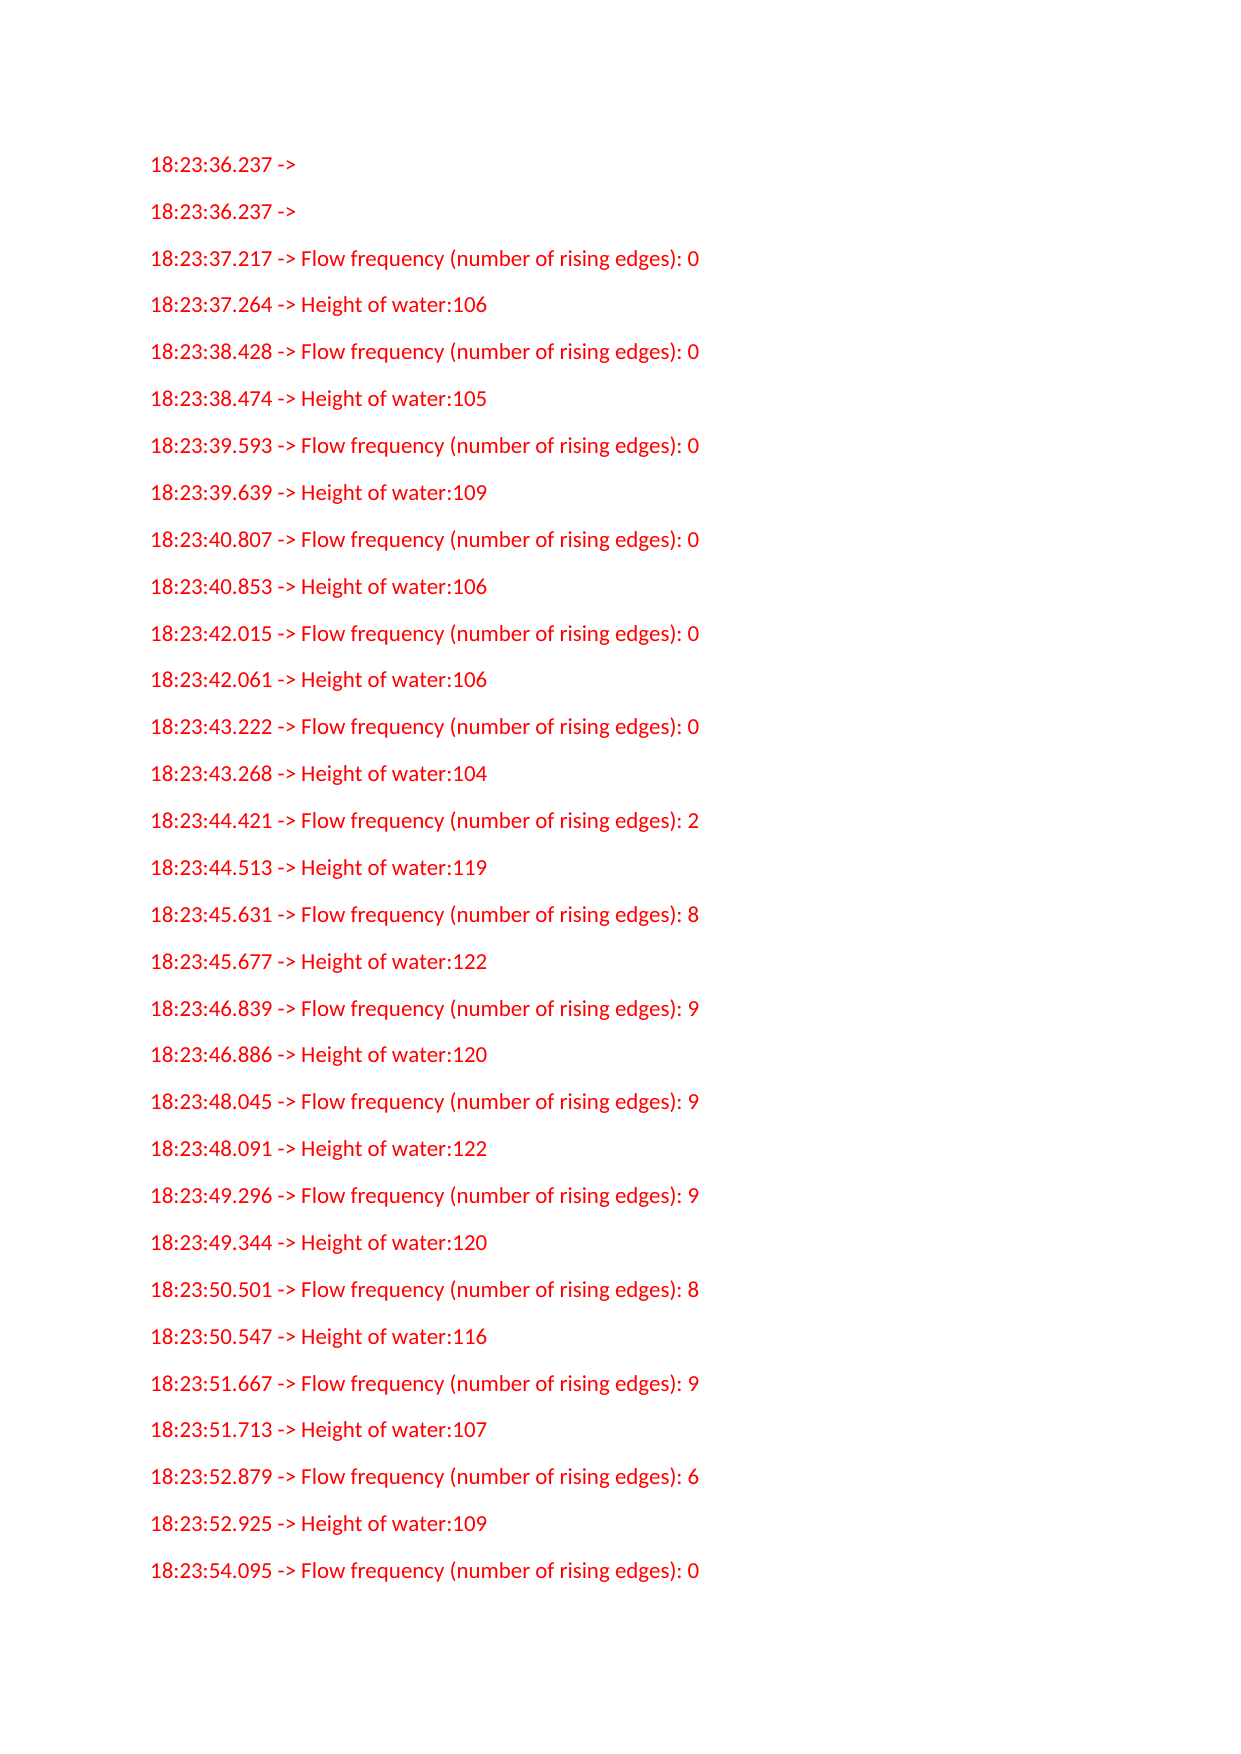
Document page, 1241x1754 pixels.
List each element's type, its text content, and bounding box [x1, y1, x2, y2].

text 18:23:42.061 -> Height of water:106 [150, 666, 1090, 694]
text 18:23:52.925 -> Height of water:109 [150, 1509, 1090, 1537]
text 18:23:39.593 -> Flow frequency (number of rising edges): 0 [150, 431, 1090, 459]
text 18:23:40.807 -> Flow frequency (number of rising edges): 0 [150, 525, 1090, 553]
text 18:23:43.222 -> Flow frequency (number of rising edges): 0 [150, 712, 1090, 741]
text 18:23:50.501 -> Flow frequency (number of rising edges): 8 [150, 1275, 1090, 1303]
text 18:23:51.713 -> Height of water:107 [150, 1416, 1090, 1444]
text 18:23:54.095 -> Flow frequency (number of rising edges): 0 [150, 1556, 1090, 1584]
text 18:23:37.264 -> Height of water:106 [150, 291, 1090, 319]
text 18:23:45.677 -> Height of water:122 [150, 947, 1090, 975]
text 18:23:38.474 -> Height of water:105 [150, 384, 1090, 412]
text 18:23:40.853 -> Height of water:106 [150, 572, 1090, 600]
text 18:23:43.268 -> Height of water:104 [150, 759, 1090, 787]
text 18:23:46.886 -> Height of water:120 [150, 1041, 1090, 1069]
text 18:23:49.344 -> Height of water:120 [150, 1228, 1090, 1256]
text 18:23:51.667 -> Flow frequency (number of rising edges): 9 [150, 1369, 1090, 1397]
text 18:23:36.237 -> [150, 150, 1090, 178]
text 18:23:44.421 -> Flow frequency (number of rising edges): 2 [150, 806, 1090, 834]
text 18:23:37.217 -> Flow frequency (number of rising edges): 0 [150, 244, 1090, 272]
text 18:23:50.547 -> Height of water:116 [150, 1322, 1090, 1350]
text 18:23:36.237 -> [150, 197, 1090, 225]
text 18:23:48.045 -> Flow frequency (number of rising edges): 9 [150, 1087, 1090, 1116]
text 18:23:39.639 -> Height of water:109 [150, 478, 1090, 506]
text 18:23:45.631 -> Flow frequency (number of rising edges): 8 [150, 900, 1090, 928]
text 18:23:38.428 -> Flow frequency (number of rising edges): 0 [150, 337, 1090, 366]
text 18:23:46.839 -> Flow frequency (number of rising edges): 9 [150, 994, 1090, 1022]
text 18:23:48.091 -> Height of water:122 [150, 1134, 1090, 1162]
text 18:23:44.513 -> Height of water:119 [150, 853, 1090, 881]
text 18:23:49.296 -> Flow frequency (number of rising edges): 9 [150, 1181, 1090, 1209]
text 18:23:52.879 -> Flow frequency (number of rising edges): 6 [150, 1462, 1090, 1491]
text 18:23:42.015 -> Flow frequency (number of rising edges): 0 [150, 619, 1090, 647]
